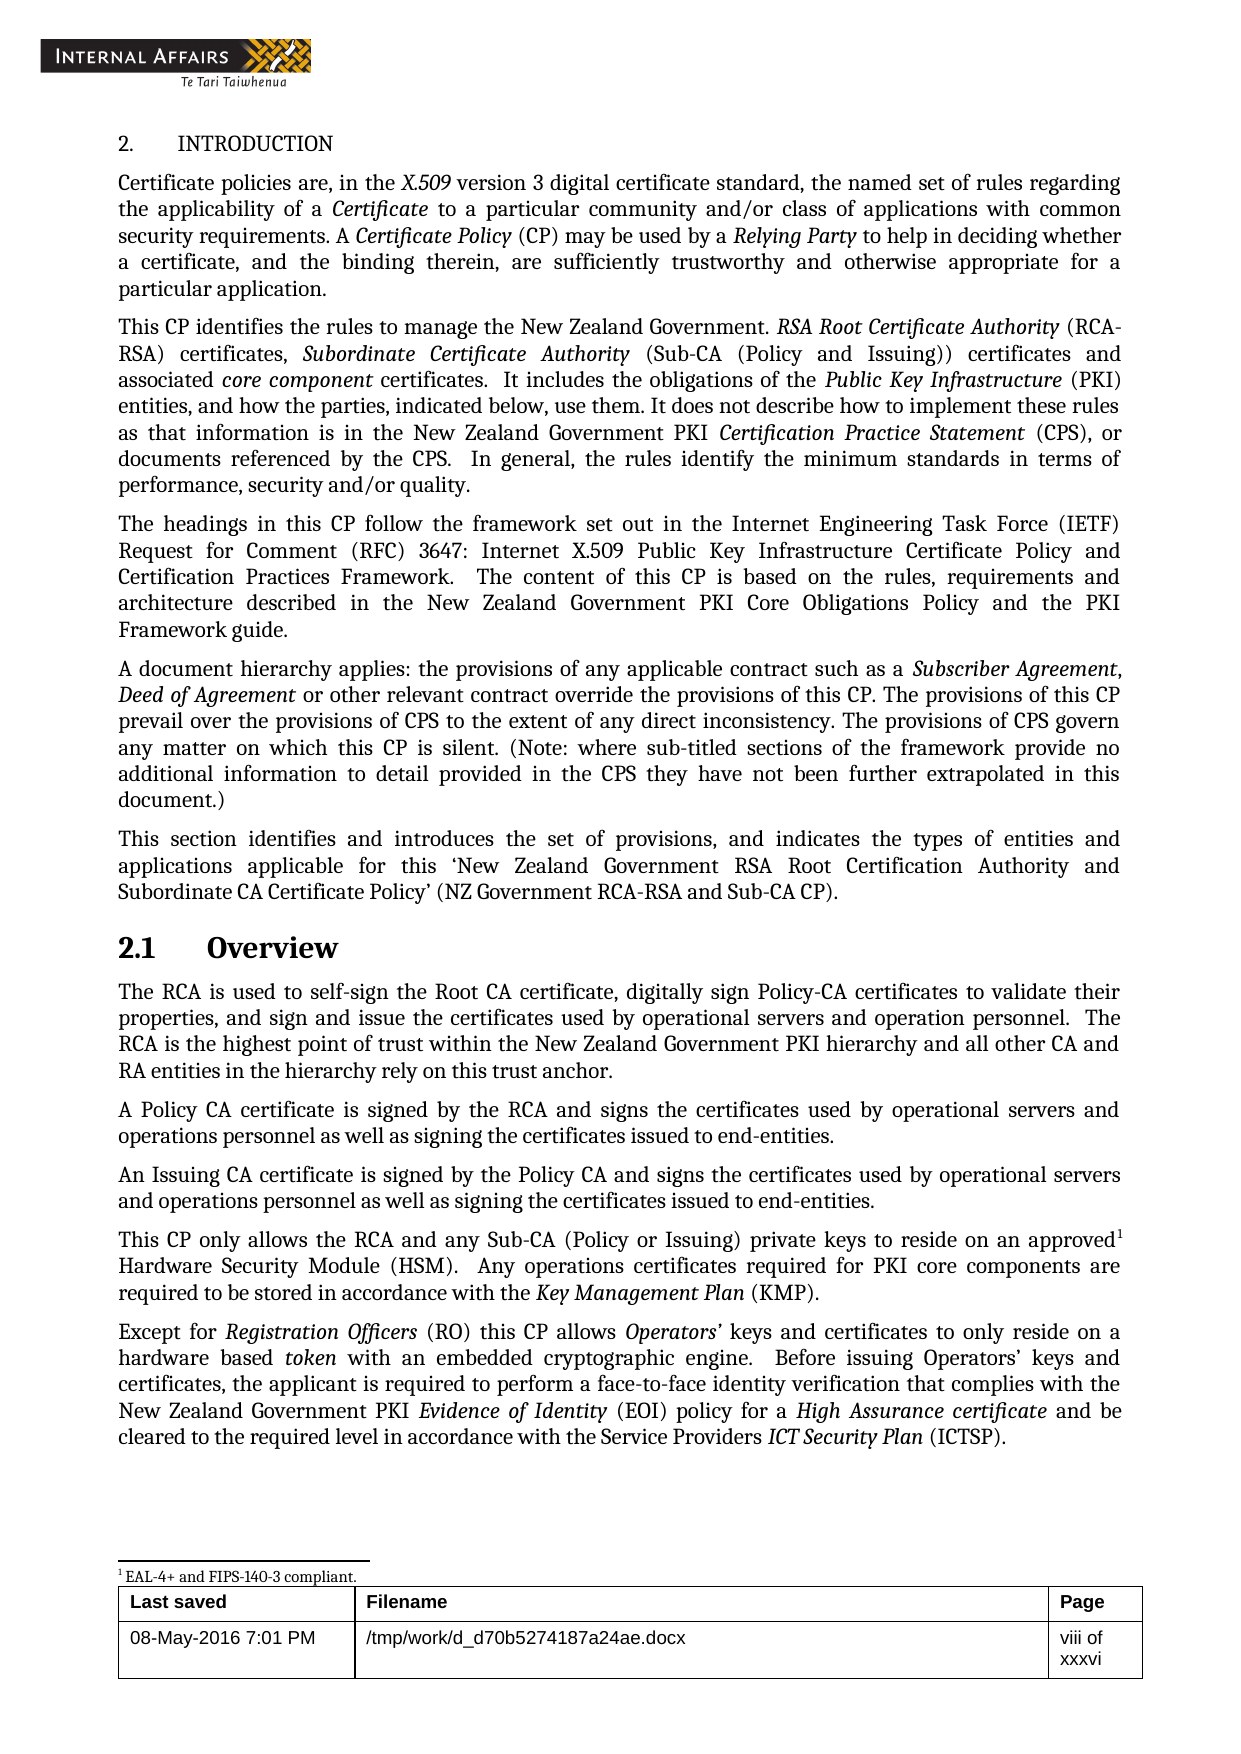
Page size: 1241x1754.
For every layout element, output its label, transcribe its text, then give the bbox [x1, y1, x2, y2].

text An Issuing CA certificate is signed by the Policy CA and signs the certificates used by operational servers and operations personnel as well as signing the certificates issued to end-entities. [118, 1162, 1122, 1214]
text The RCA is used to self-sign the Root CA certificate, digitally sign Policy-CA certificates to validate their properties, and sign and issue the certificates used by operational servers and operation personnel. The RCA is the highest point of trust within the New Zealand Government PKI hierarchy and all other CA and RA entities in the hierarchy rely on this trust anchor. [118, 978, 1122, 1084]
text This CP only allows the RCA and any Sub-CA (Policy or Issuing) private keys to reside on an approved Hardware Security Module (HSM). Any operations certificates required for PKI core components are required to be stored in accordance with the Key Management Plan (KMP). [118, 1227, 1122, 1306]
picture [40, 39, 311, 87]
text Certificate policies are, in the X.509 version 3 digital certificate standard, the named set of rules regarding the applicability of a Certificate to a particular community and/or class of applications with common security requirements. A Certificate Policy (CP) may be used by a Relying Party to help in deciding whether a certificate, and the binding therein, are sufficiently trustworthy and otherwise appropriate for a particular application. [118, 170, 1122, 302]
text Except for Registration Officers (RO) this CP allows Operators’ keys and certificates to only reside on a hardware based token with an embedded cryptographic engine. Before issuing Operators’ keys and certificates, the applicant is required to perform a face-to-face identity verification that complies with the New Zealand Government PKI Evidence of Identity (EOI) policy for a High Assurance certificate and be cleared to the required level in accordance with the Service Providers ICT Security Plan (ICTSP). [118, 1318, 1122, 1450]
text This section identifies and introduces the set of provisions, and indicates the types of entities and applications applicable for this ‘New Zealand Government RSA Root Certification Authority and Subordinate CA Certificate Policy’ (NZ Government RCA-RSA and Sub-CA CP). [118, 826, 1122, 905]
subtitle INTRODUCTION [118, 131, 1122, 157]
text This CP identifies the rules to manage the New Zealand Government. RSA Root Certificate Authority (RCA-RSA) certificates, Subordinate Certificate Authority (Sub-CA (Policy and Issuing)) certificates and associated core component certificates. It includes the obligations of the Public Key Infrastructure (PKI) entities, and how the parties, indicated below, use them. It does not describe how to implement these rules as that information is in the New Zealand Government PKI Certification Practice Statement (CPS), or documents referenced by the CPS. In general, the rules identify the minimum standards in terms of performance, security and/or quality. [118, 314, 1122, 499]
text The headings in this CP follow the framework set out in the Internet Engineering Task Force (IETF) Request for Comment (RFC) 3647: Internet X.509 Public Key Infrastructure Certificate Policy and Certification Practices Framework. The content of this CP is based on the rules, requirements and architecture described in the New Zealand Government PKI Core Obligations Policy and the PKI Framework guide. [118, 511, 1122, 643]
subtitle Overview [118, 930, 1122, 966]
text A document hierarchy applies: the provisions of any applicable contract such as a Subscriber Agreement, Deed of Agreement or other relevant contract override the provisions of this CP. The provisions of this CP prevail over the provisions of CPS to the extent of any direct inconsistency. The provisions of CPS govern any matter on which this CP is silent. (Note: where sub-titled sections of the framework provide no additional information to detail provided in the CPS they have not been further extrapolated in this document.) [118, 655, 1122, 813]
text A Policy CA certificate is signed by the RCA and signs the certificates used by operational servers and operations personnel as well as signing the certificates issued to end-entities. [118, 1096, 1122, 1149]
